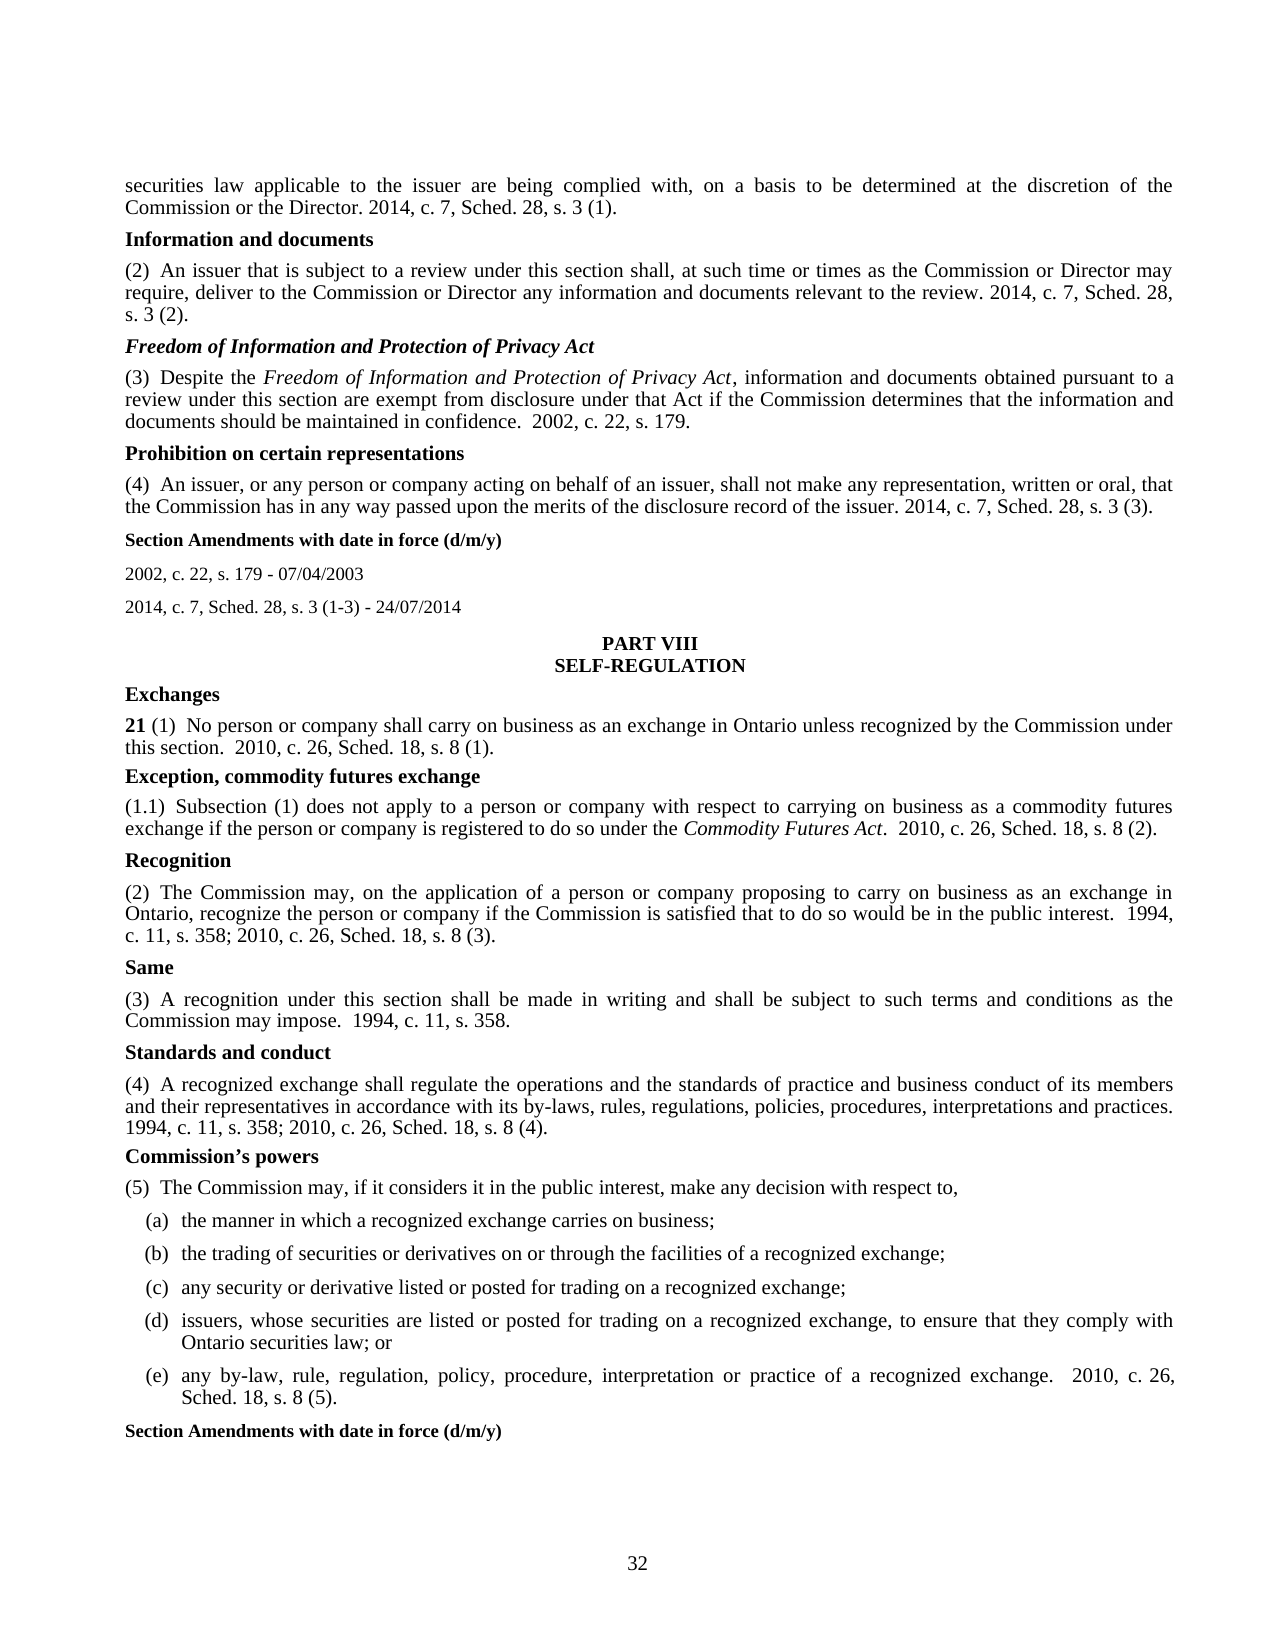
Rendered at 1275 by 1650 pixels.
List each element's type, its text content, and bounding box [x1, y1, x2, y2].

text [125, 175, 1175, 218]
text (a) the manner in which a recognized exchange carries on business; [125, 1210, 1175, 1232]
text (2) The Commission may, on the application of a person or company proposing to carry on business as an exchange in Ontario, recognize the person or company if the Commission is satisfied that to do so would be in the public interest. 1994, c. 11, s. 358; 2010, c. 26, Sched. 18, s. 8 (3). [125, 882, 1175, 947]
text Same [125, 959, 1175, 978]
text (2) An issuer that is subject to a review under this section shall, at such time or times as the Commission or Director may require, deliver to the Commission or Director any information and documents relevant to the review. 2014, c. 7, Sched. 28, s. 3 (2). [125, 260, 1175, 326]
text Section Amendments with date in force (d/m/y) [125, 529, 1175, 551]
text (b) the trading of securities or derivatives on or through the facilities of a recognized exchange; [125, 1243, 1175, 1265]
text 2002, c. 22, s. 179 - 07/04/2003 [125, 563, 1175, 584]
text (4) An issuer, or any person or company acting on behalf of an issuer, shall not make any representation, written or oral, that the Commission has in any way passed upon the merits of the disclosure record of the issuer. 2014, c. 7, Sched. 28, s. 3 (3). [125, 474, 1175, 518]
text Prohibition on certain representations [125, 445, 1175, 464]
text Section Amendments with date in force (d/m/y) [125, 1420, 1175, 1442]
text (1.1) Subsection (1) does not apply to a person or company with respect to carrying on business as a commodity futures exchange if the person or company is registered to do so under the Commodity Futures Act. 2010, c. 26, Sched. 18, s. 8 (2). [125, 796, 1175, 840]
text (e) any by-law, rule, regulation, policy, procedure, interpretation or practice of a recognized exchange. 2010, c. 26, Sched. 18, s. 8 (5). [125, 1365, 1175, 1409]
text 2014, c. 7, Sched. 28, s. 3 (1-3) - 24/07/2014 [125, 596, 1175, 618]
text Exchanges [125, 686, 1175, 705]
text (d) issuers, whose securities are listed or posted for trading on a recognized exchange, to ensure that they comply with Ontario securities law; or [125, 1310, 1175, 1353]
text Freedom of Information and Protection of Privacy Act [486, 338, 1175, 357]
text (4) A recognized exchange shall regulate the operations and the standards of practice and business conduct of its members and their representatives in accordance with its by-laws, rules, regulations, policies, procedures, interpretations and practices. 1994, c. 11, s. 358; 2010, c. 26, Sched. 18, s. 8 (4). [125, 1074, 1175, 1139]
text Freedom of Information and Protection of Privacy Act [253, 338, 489, 357]
text Standards and conduct [125, 1045, 1175, 1063]
text (5) The Commission may, if it considers it in the public interest, make any decision with respect to, [125, 1177, 1175, 1198]
text Recognition [125, 852, 1175, 871]
text Commission’s powers [125, 1148, 1175, 1167]
text PART VIII SELF-REGULATION [125, 633, 1175, 677]
text Information and documents [125, 231, 1175, 250]
text (3) Despite the Freedom of Information and Protection of Privacy Act, information and documents obtained pursuant to a review under this section are exempt from disclosure under that Act if the Commission determines that the information and documents should be maintained in confidence. 2002, c. 22, s. 179. [125, 367, 1175, 432]
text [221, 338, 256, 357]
text (3) A recognition under this section shall be made in writing and shall be subject to such terms and conditions as the Commission may impose. 1994, c. 11, s. 358. [125, 989, 1175, 1032]
text (c) any security or derivative listed or posted for trading on a recognized exchange; [125, 1277, 1175, 1298]
text 21 (1) No person or company shall carry on business as an exchange in Ontario unless recognized by the Commission under this section. 2010, c. 26, Sched. 18, s. 8 (1). [125, 715, 1175, 759]
text Exception, commodity futures exchange [125, 768, 1175, 787]
